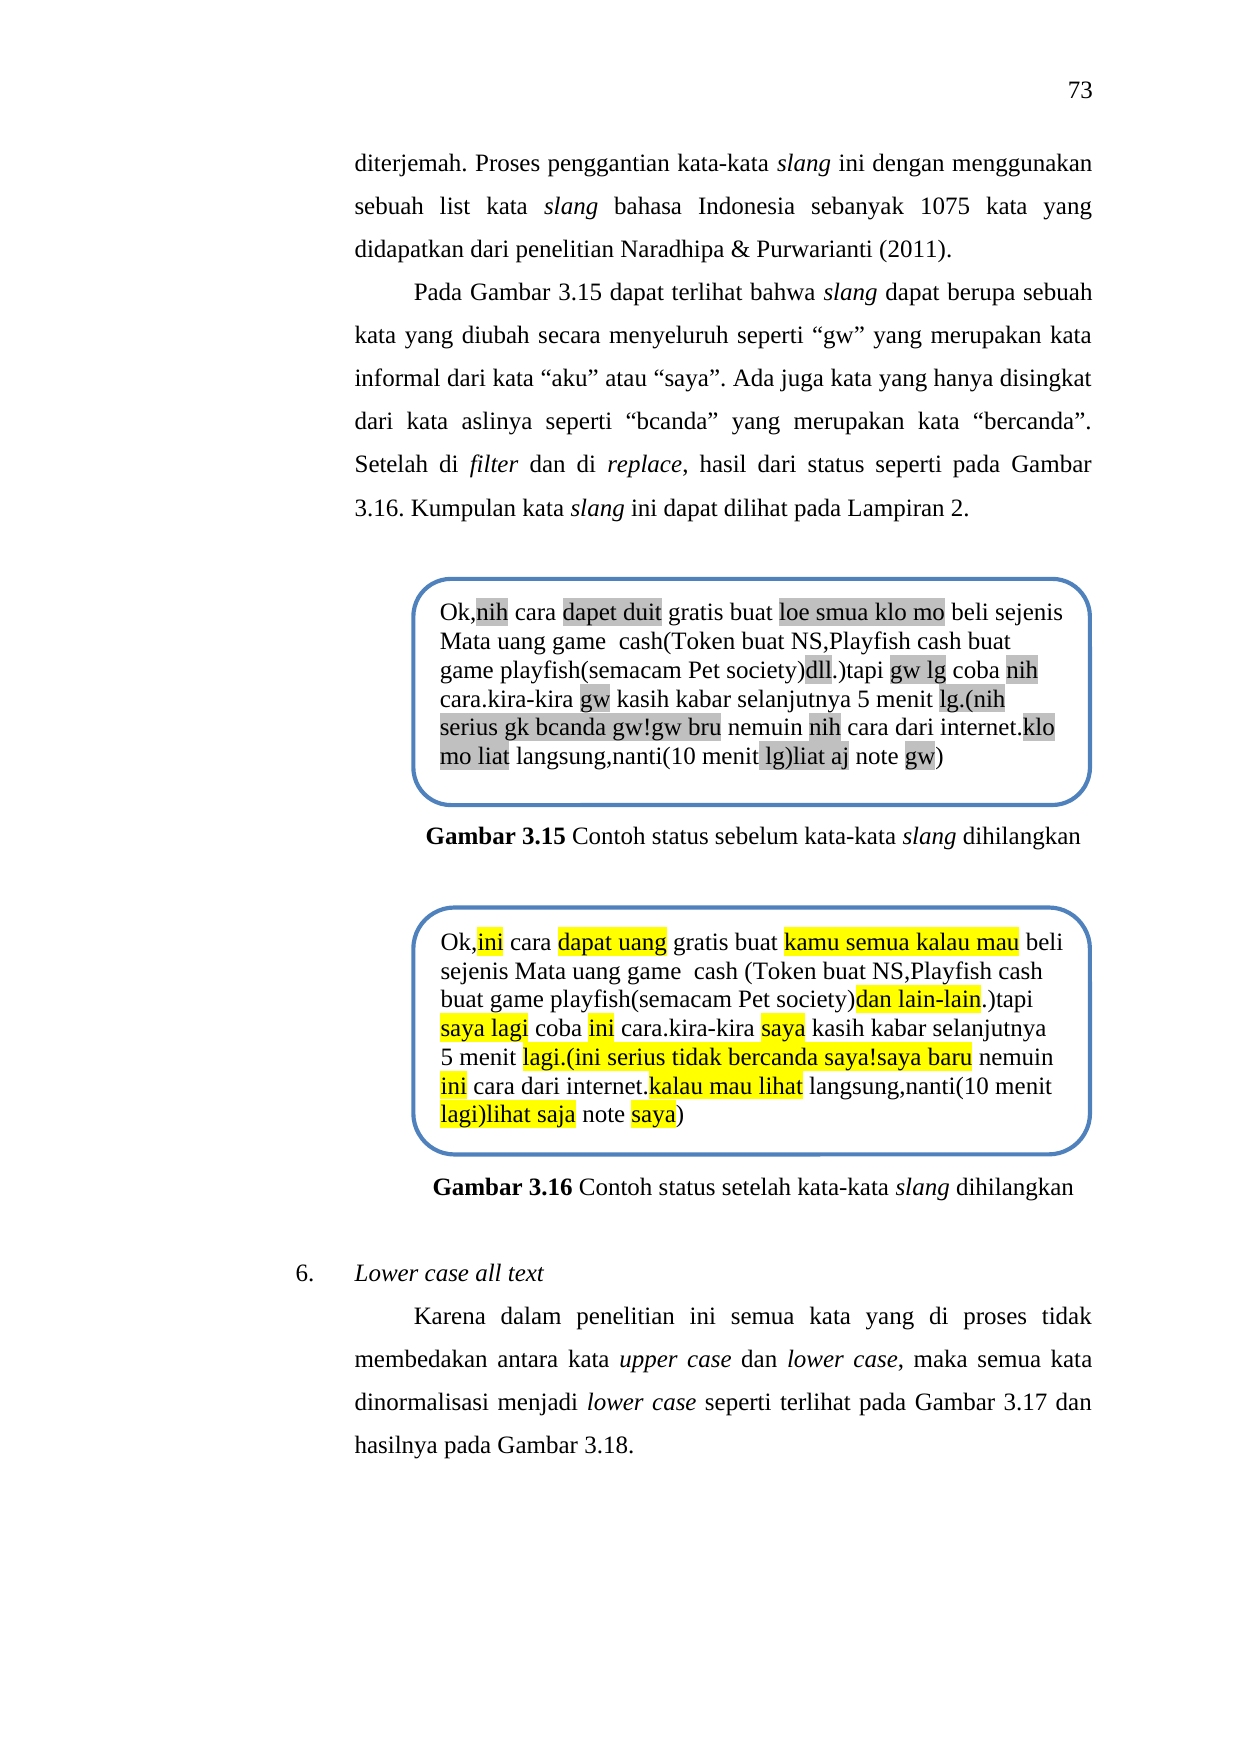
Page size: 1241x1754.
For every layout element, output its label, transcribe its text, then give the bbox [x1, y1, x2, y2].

list Karena dalam penelitian ini semua kata yang di proses tidak membedakan antara kata upper case dan lower case, maka semua kata dinormalisasi menjadi lower case seperti terlihat pada Gambar 3.17 dan hasilnya pada Gambar 3.18. [354, 1301, 1092, 1459]
list Lower case all text [295, 1258, 1092, 1287]
list Gambar 3.15 Contoh status sebelum kata-kata slang dihilangkan [369, 821, 1092, 850]
list Gambar 3.16 Contoh status setelah kata-kata slang dihilangkan [369, 1172, 1092, 1200]
list Pada Gambar 3.15 dapat terlihat bahwa slang dapat berupa sebuah kata yang diubah secara menyeluruh seperti “gw” yang merupakan kata informal dari kata “aku” atau “saya”. Ada juga kata yang hanya disingkat dari kata aslinya seperti “bcanda” yang merupakan kata “bercanda”. Setelah di filter dan di replace, hasil dari status seperti pada Gambar 3.16. Kumpulan kata slang ini dapat dilihat pada Lampiran 2. [354, 277, 1092, 521]
